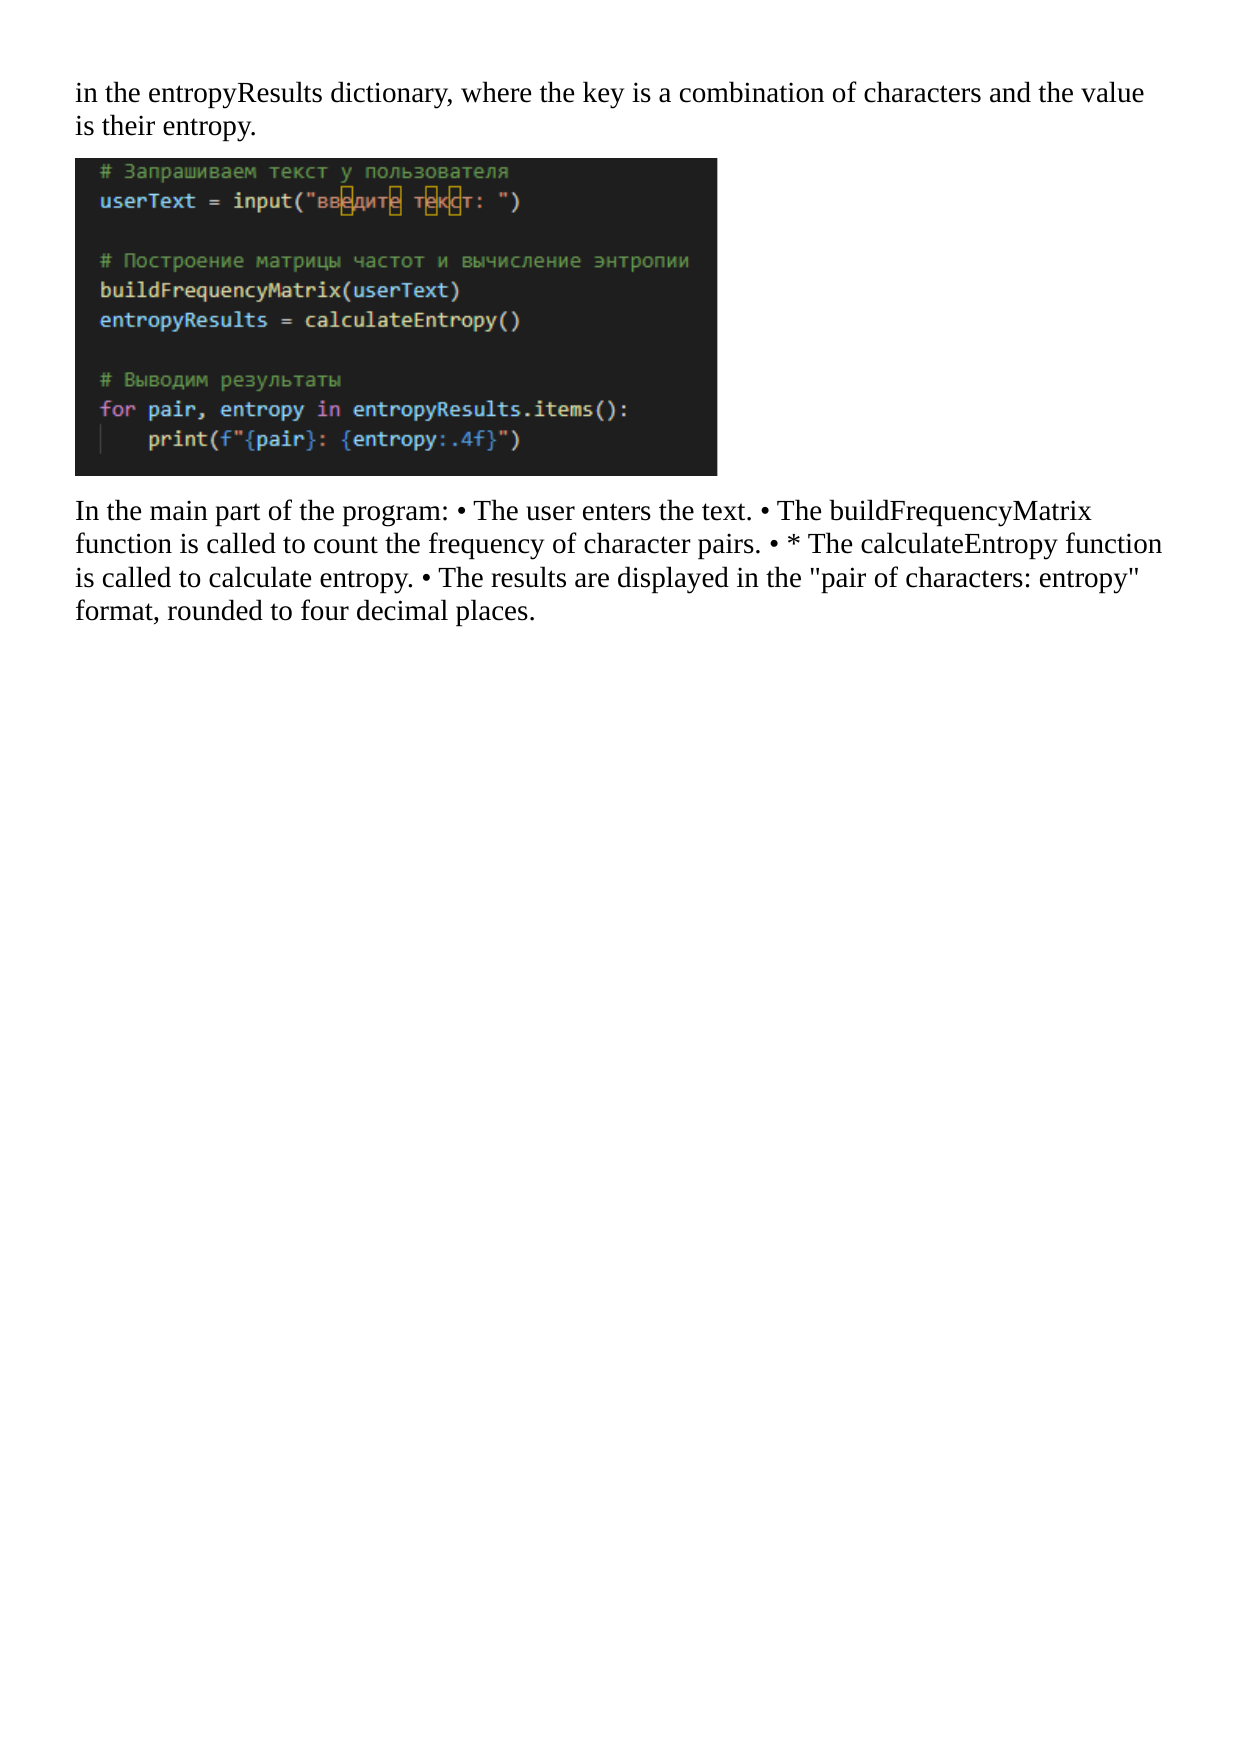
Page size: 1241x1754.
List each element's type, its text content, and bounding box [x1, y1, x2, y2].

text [75, 75, 1165, 142]
picture [75, 158, 718, 476]
text In the main part of the program: • The user enters the text. • The buildFrequencyMatrix function is called to count the frequency of character pairs. • * The calculateEntropy function is called to calculate entropy. • The results are displayed in the "pair of characters: entropy" format, rounded to four decimal places. [75, 493, 1165, 627]
